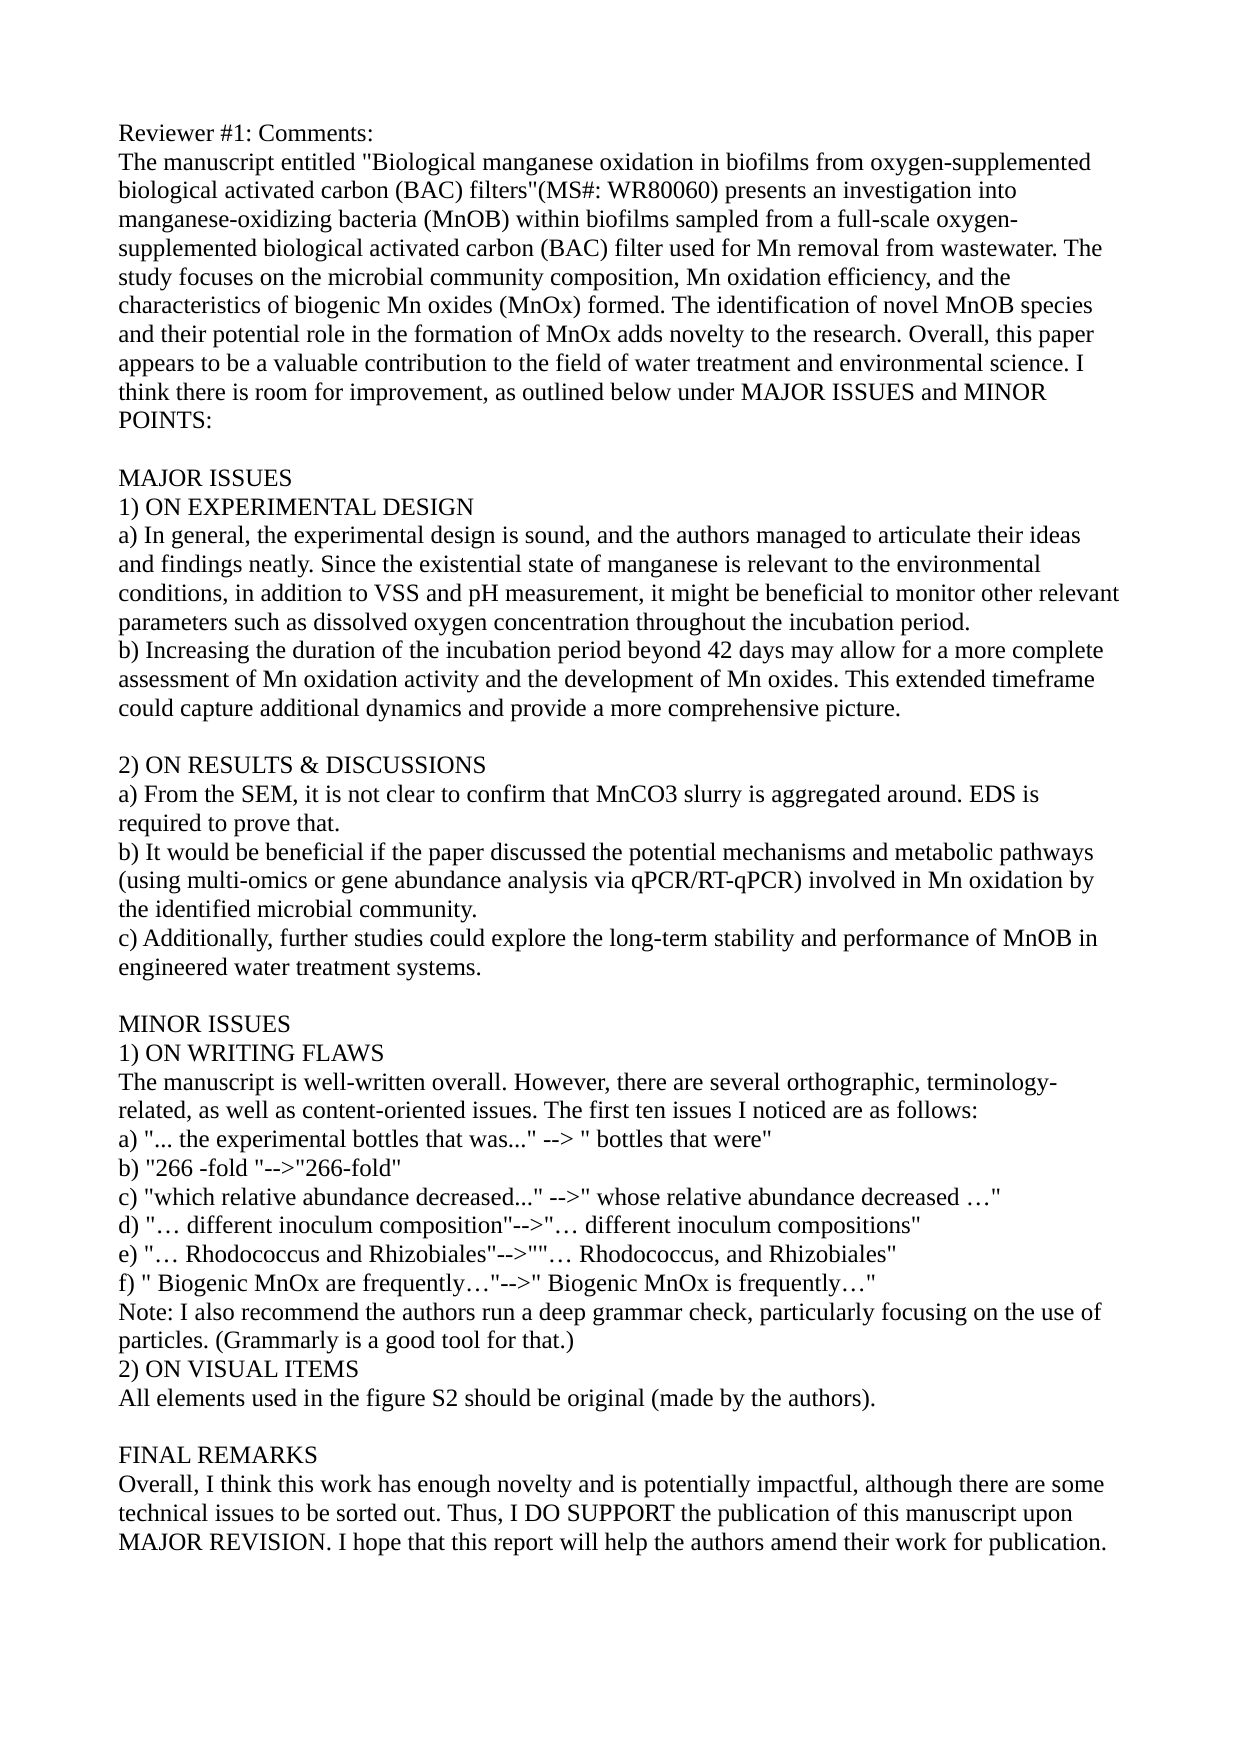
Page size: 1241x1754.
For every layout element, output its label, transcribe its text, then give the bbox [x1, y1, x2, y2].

text Reviewer #1: Comments: The manuscript entitled "Biological manganese oxidation in biofilms from oxygen-supplemented biological activated carbon (BAC) filters"(MS#: WR80060) presents an investigation into manganese-oxidizing bacteria (MnOB) within biofilms sampled from a full-scale oxygen-supplemented biological activated carbon (BAC) filter used for Mn removal from wastewater. The study focuses on the microbial community composition, Mn oxidation efficiency, and the characteristics of biogenic Mn oxides (MnOx) formed. The identification of novel MnOB species and their potential role in the formation of MnOx adds novelty to the research. Overall, this paper appears to be a valuable contribution to the field of water treatment and environmental science. I think there is room for improvement, as outlined below under MAJOR ISSUES and MINOR POINTS: MAJOR ISSUES 1) ON EXPERIMENTAL DESIGN a) In general, the experimental design is sound, and the authors managed to articulate their ideas and findings neatly. Since the existential state of manganese is relevant to the environmental conditions, in addition to VSS and pH measurement, it might be beneficial to monitor other relevant parameters such as dissolved oxygen concentration throughout the incubation period. b) Increasing the duration of the incubation period beyond 42 days may allow for a more complete assessment of Mn oxidation activity and the development of Mn oxides. This extended timeframe could capture additional dynamics and provide a more comprehensive picture. 2) ON RESULTS & DISCUSSIONS a) From the SEM, it is not clear to confirm that MnCO3 slurry is aggregated around. EDS is required to prove that. b) It would be beneficial if the paper discussed the potential mechanisms and metabolic pathways (using multi-omics or gene abundance analysis via qPCR/RT-qPCR) involved in Mn oxidation by the identified microbial community. c) Additionally, further studies could explore the long-term stability and performance of MnOB in engineered water treatment systems. MINOR ISSUES 1) ON WRITING FLAWS The manuscript is well-written overall. However, there are several orthographic, terminology-related, as well as content-oriented issues. The first ten issues I noticed are as follows: a) "... the experimental bottles that was..." --> " bottles that were" b) "266 -fold "-->"266-fold" c) "which relative abundance decreased..." -->" whose relative abundance decreased …" d) "… different inoculum composition"-->"… different inoculum compositions" e) "… Rhodococcus and Rhizobiales"-->""… Rhodococcus, and Rhizobiales" f) " Biogenic MnOx are frequently…"-->" Biogenic MnOx is frequently…" Note: I also recommend the authors run a deep grammar check, particularly focusing on the use of particles. (Grammarly is a good tool for that.) 2) ON VISUAL ITEMS All elements used in the figure S2 should be original (made by the authors). FINAL REMARKS Overall, I think this work has enough novelty and is potentially impactful, although there are some technical issues to be sorted out. Thus, I DO SUPPORT the publication of this manuscript upon MAJOR REVISION. I hope that this report will help the authors amend their work for publication. [118, 118, 1122, 1556]
